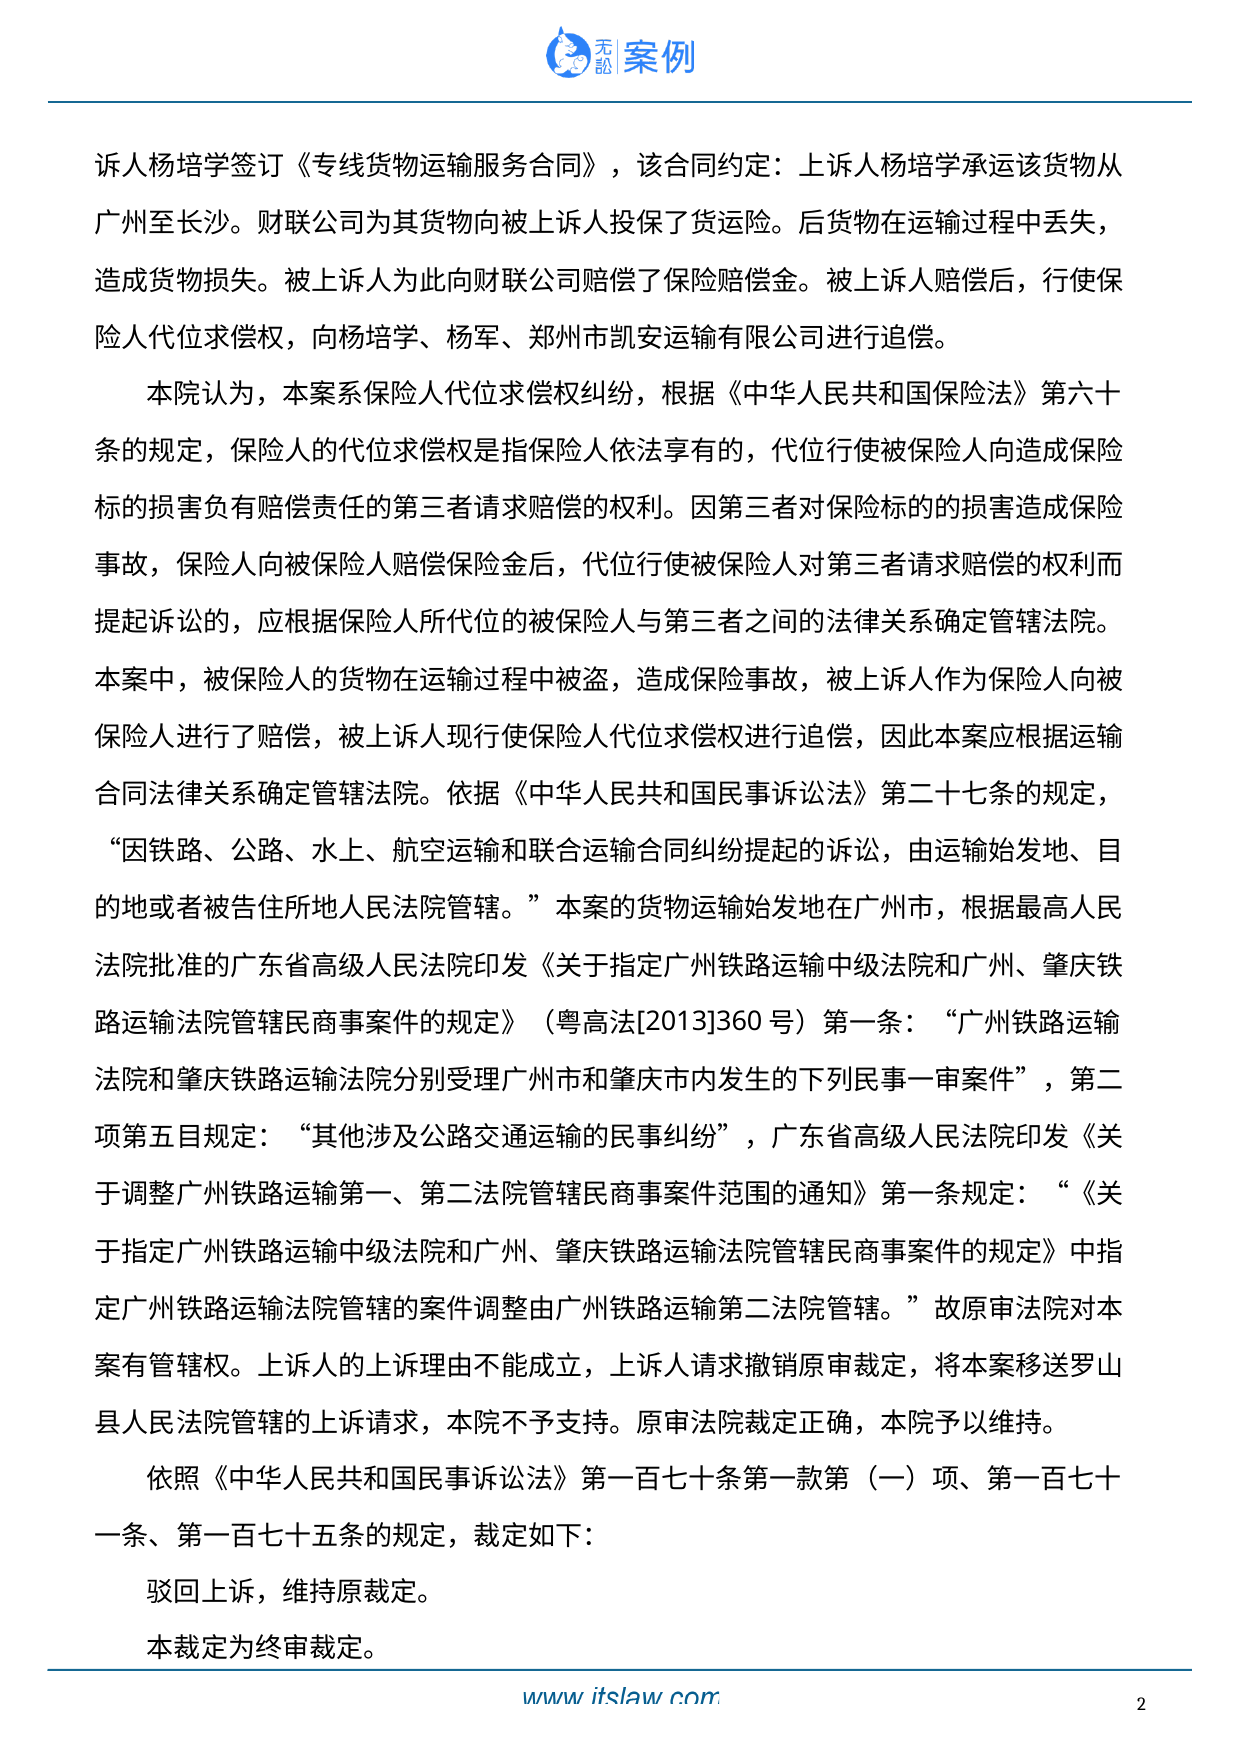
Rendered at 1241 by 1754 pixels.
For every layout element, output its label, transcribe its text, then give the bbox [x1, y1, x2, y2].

text 本裁定为终审裁定。 [94, 1623, 1146, 1667]
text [94, 85, 1146, 357]
text 依照《中华人民共和国民事诉讼法》第一百七十条第一款第（一）项、第一百七十一条、第一百七十五条的规定，裁定如下： [94, 1454, 1146, 1556]
picture [546, 26, 694, 78]
picture [523, 1687, 720, 1704]
text 驳回上诉，维持原裁定。 [94, 1567, 1146, 1612]
text 本院认为，本案系保险人代位求偿权纠纷，根据《中华人民共和国保险法》第六十条的规定，保险人的代位求偿权是指保险人依法享有的，代位行使被保险人向造成保险标的损害负有赔偿责任的第三者请求赔偿的权利。因第三者对保险标的的损害造成保险事故，保险人向被保险人赔偿保险金后，代位行使被保险人对第三者请求赔偿的权利而提起诉讼的，应根据保险人所代位的被保险人与第三者之间的法律关系确定管辖法院。本案中，被保险人的货物在运输过程中被盗，造成保险事故，被上诉人作为保险人向被保险人进行了赔偿，被上诉人现行使保险人代位求偿权进行追偿，因此本案应根据运输合同法律关系确定管辖法院。依据《中华人民共和国民事诉讼法》第二十七条的规定，“因铁路、公路、水上、航空运输和联合运输合同纠纷提起的诉讼，由运输始发地、目的地或者被告住所地人民法院管辖。”本案的货物运输始发地在广州市，根据最高人民法院批准的广东省高级人民法院印发《关于指定广州铁路运输中级法院和广州、肇庆铁路运输法院管辖民商事案件的规定》（粤高法[2013]360号）第一条：“广州铁路运输法院和肇庆铁路运输法院分别受理广州市和肇庆市内发生的下列民事一审案件”，第二项第五目规定：“其他涉及公路交通运输的民事纠纷”，广东省高级人民法院印发《关于调整广州铁路运输第一、第二法院管辖民商事案件范围的通知》第一条规定：“《关于指定广州铁路运输中级法院和广州、肇庆铁路运输法院管辖民商事案件的规定》中指定广州铁路运输法院管辖的案件调整由广州铁路运输第二法院管辖。”故原审法院对本案有管辖权。上诉人的上诉理由不能成立，上诉人请求撤销原审裁定，将本案移送罗山县人民法院管辖的上诉请求，本院不予支持。原审法院裁定正确，本院予以维持。 [94, 369, 1146, 1443]
